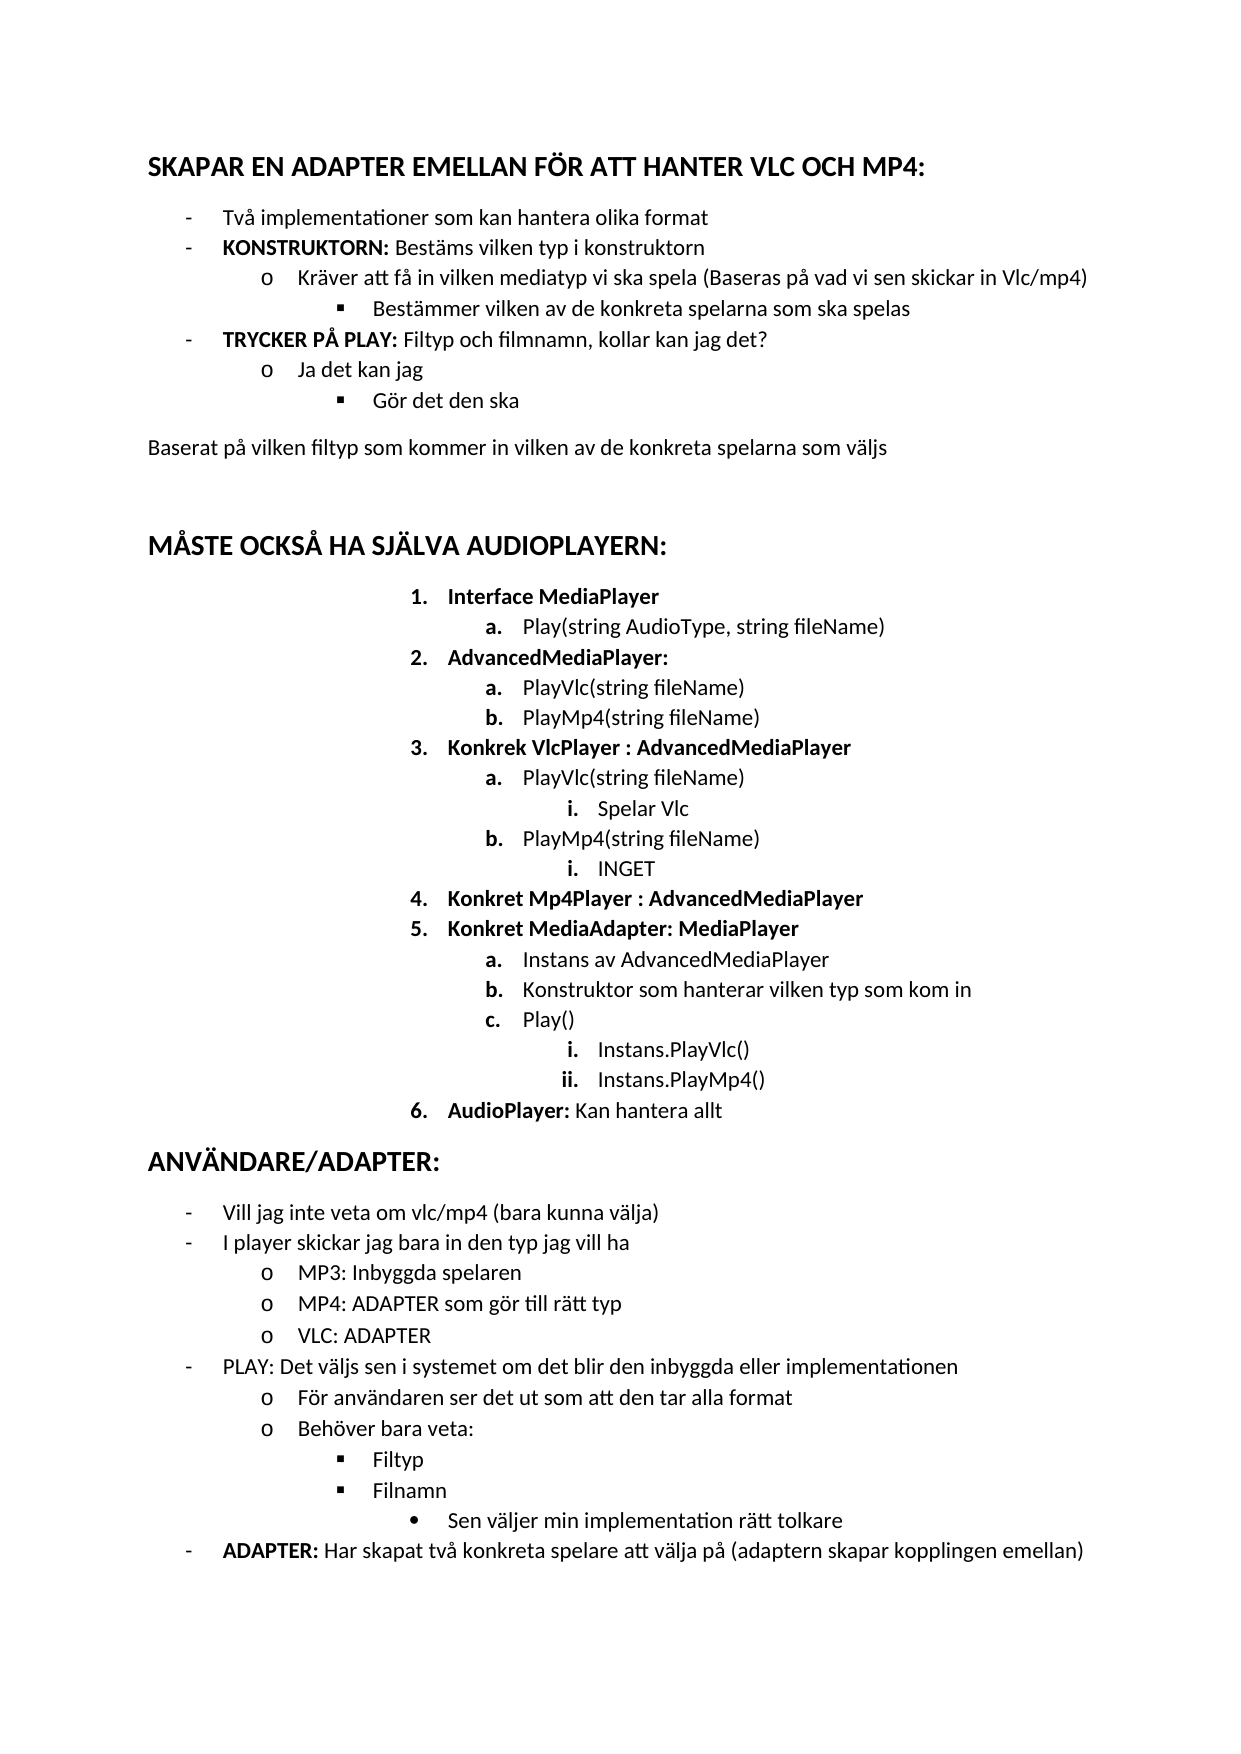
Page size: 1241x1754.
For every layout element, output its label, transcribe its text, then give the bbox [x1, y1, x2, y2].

list Play() [485, 1005, 1093, 1033]
list Filtyp [335, 1446, 1093, 1474]
list Vill jag inte veta om vlc/mp4 (bara kunna välja) [185, 1198, 1093, 1226]
list AudioPlayer: Kan hantera allt [410, 1096, 1093, 1124]
text ANVÄNDARE/ADAPTER: [148, 1143, 1093, 1178]
list Konkrek VlcPlayer : AdvancedMediaPlayer [410, 733, 1093, 761]
list Konstruktor som hanterar vilken typ som kom in [485, 975, 1093, 1003]
list ADAPTER: Har skapat två konkreta spelare att välja på (adaptern skapar kopplingen emellan) [185, 1536, 1093, 1564]
list AdvancedMediaPlayer: [410, 643, 1093, 671]
list Kräver att få in vilken mediatyp vi ska spela (Baseras på vad vi sen skickar in Vlc/mp4) [260, 263, 1093, 292]
text SKAPAR EN ADAPTER EMELLAN FÖR ATT HANTER VLC OCH MP4: [148, 148, 1093, 183]
list Sen väljer min implementation rätt tolkare [410, 1506, 1093, 1534]
list Konkret Mp4Player : AdvancedMediaPlayer [410, 884, 1093, 912]
list PlayVlc(string fileName) [485, 763, 1093, 791]
list Konkret MediaAdapter: MediaPlayer [410, 914, 1093, 942]
list Instans.PlayVlc() [579, 1035, 1093, 1063]
list I player skickar jag bara in den typ jag vill ha [185, 1228, 1093, 1256]
list INGET [579, 854, 1093, 882]
list Behöver bara veta: [260, 1414, 1093, 1443]
list Filnamn [335, 1476, 1093, 1504]
list PlayMp4(string fileName) [485, 703, 1093, 731]
list MP3: Inbyggda spelaren [260, 1258, 1093, 1287]
list KONSTRUKTORN: Bestäms vilken typ i konstruktorn [185, 233, 1093, 261]
list Bestämmer vilken av de konkreta spelarna som ska spelas [335, 294, 1093, 323]
list Ja det kan jag [260, 355, 1093, 384]
list VLC: ADAPTER [260, 1321, 1093, 1350]
list Interface MediaPlayer [410, 582, 1093, 610]
list Instans av AdvancedMediaPlayer [485, 945, 1093, 973]
list TRYCKER PÅ PLAY: Filtyp och filmnamn, kollar kan jag det? [185, 325, 1093, 353]
list Instans.PlayMp4() [579, 1066, 1093, 1093]
text Baserat på vilken filtyp som kommer in vilken av de konkreta spelarna som väljs [148, 433, 1093, 461]
list Play(string AudioType, string fileName) [485, 612, 1093, 640]
list Gör det den ska [335, 386, 1093, 414]
list PlayVlc(string fileName) [485, 673, 1093, 701]
list MP4: ADAPTER som gör till rätt typ [260, 1289, 1093, 1319]
list Två implementationer som kan hantera olika format [185, 203, 1093, 231]
list PLAY: Det väljs sen i systemet om det blir den inbyggda eller implementationen [185, 1352, 1093, 1381]
text MÅSTE OCKSÅ HA SJÄLVA AUDIOPLAYERN: [148, 527, 1093, 563]
list För användaren ser det ut som att den tar alla format [260, 1383, 1093, 1412]
list PlayMp4(string fileName) [485, 824, 1093, 852]
list Spelar Vlc [579, 794, 1093, 822]
